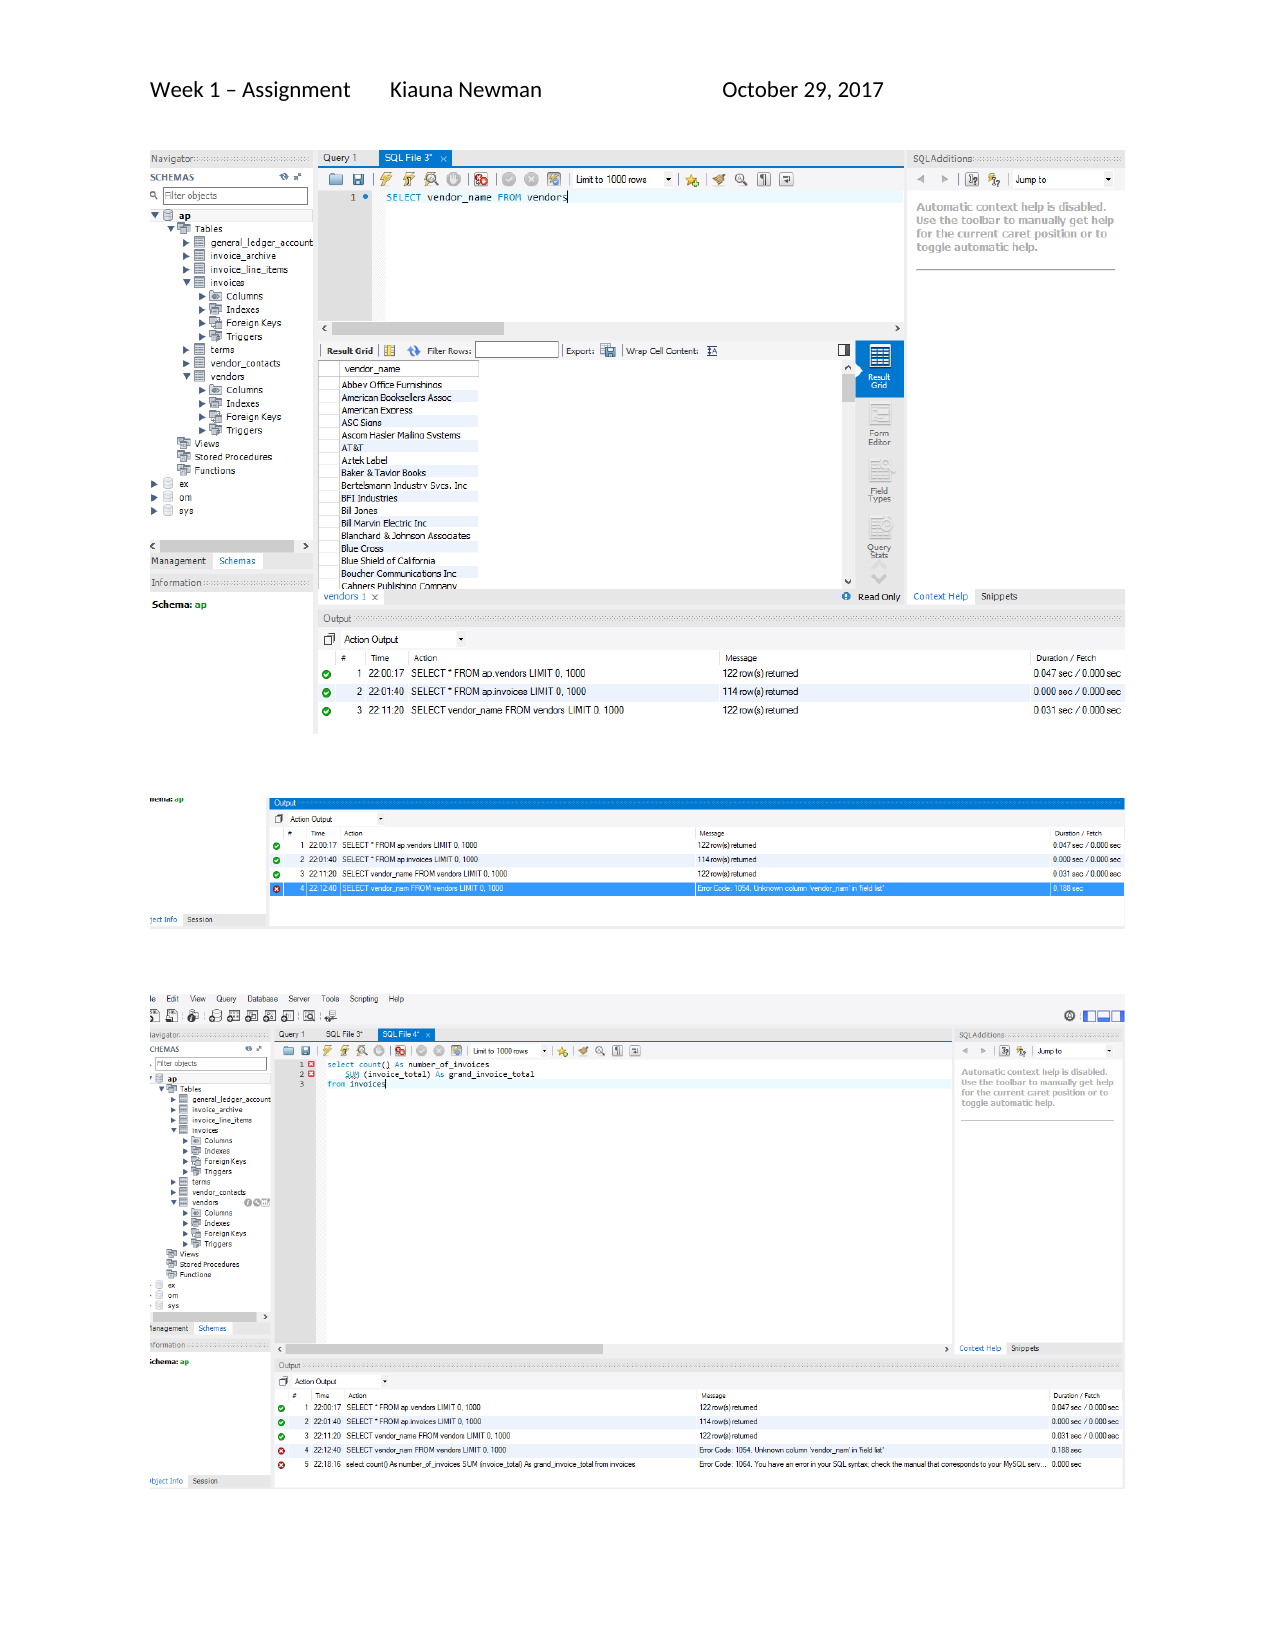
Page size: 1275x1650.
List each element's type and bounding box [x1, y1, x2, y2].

picture [150, 994, 1125, 1489]
picture [150, 798, 1125, 929]
picture [150, 150, 1125, 734]
